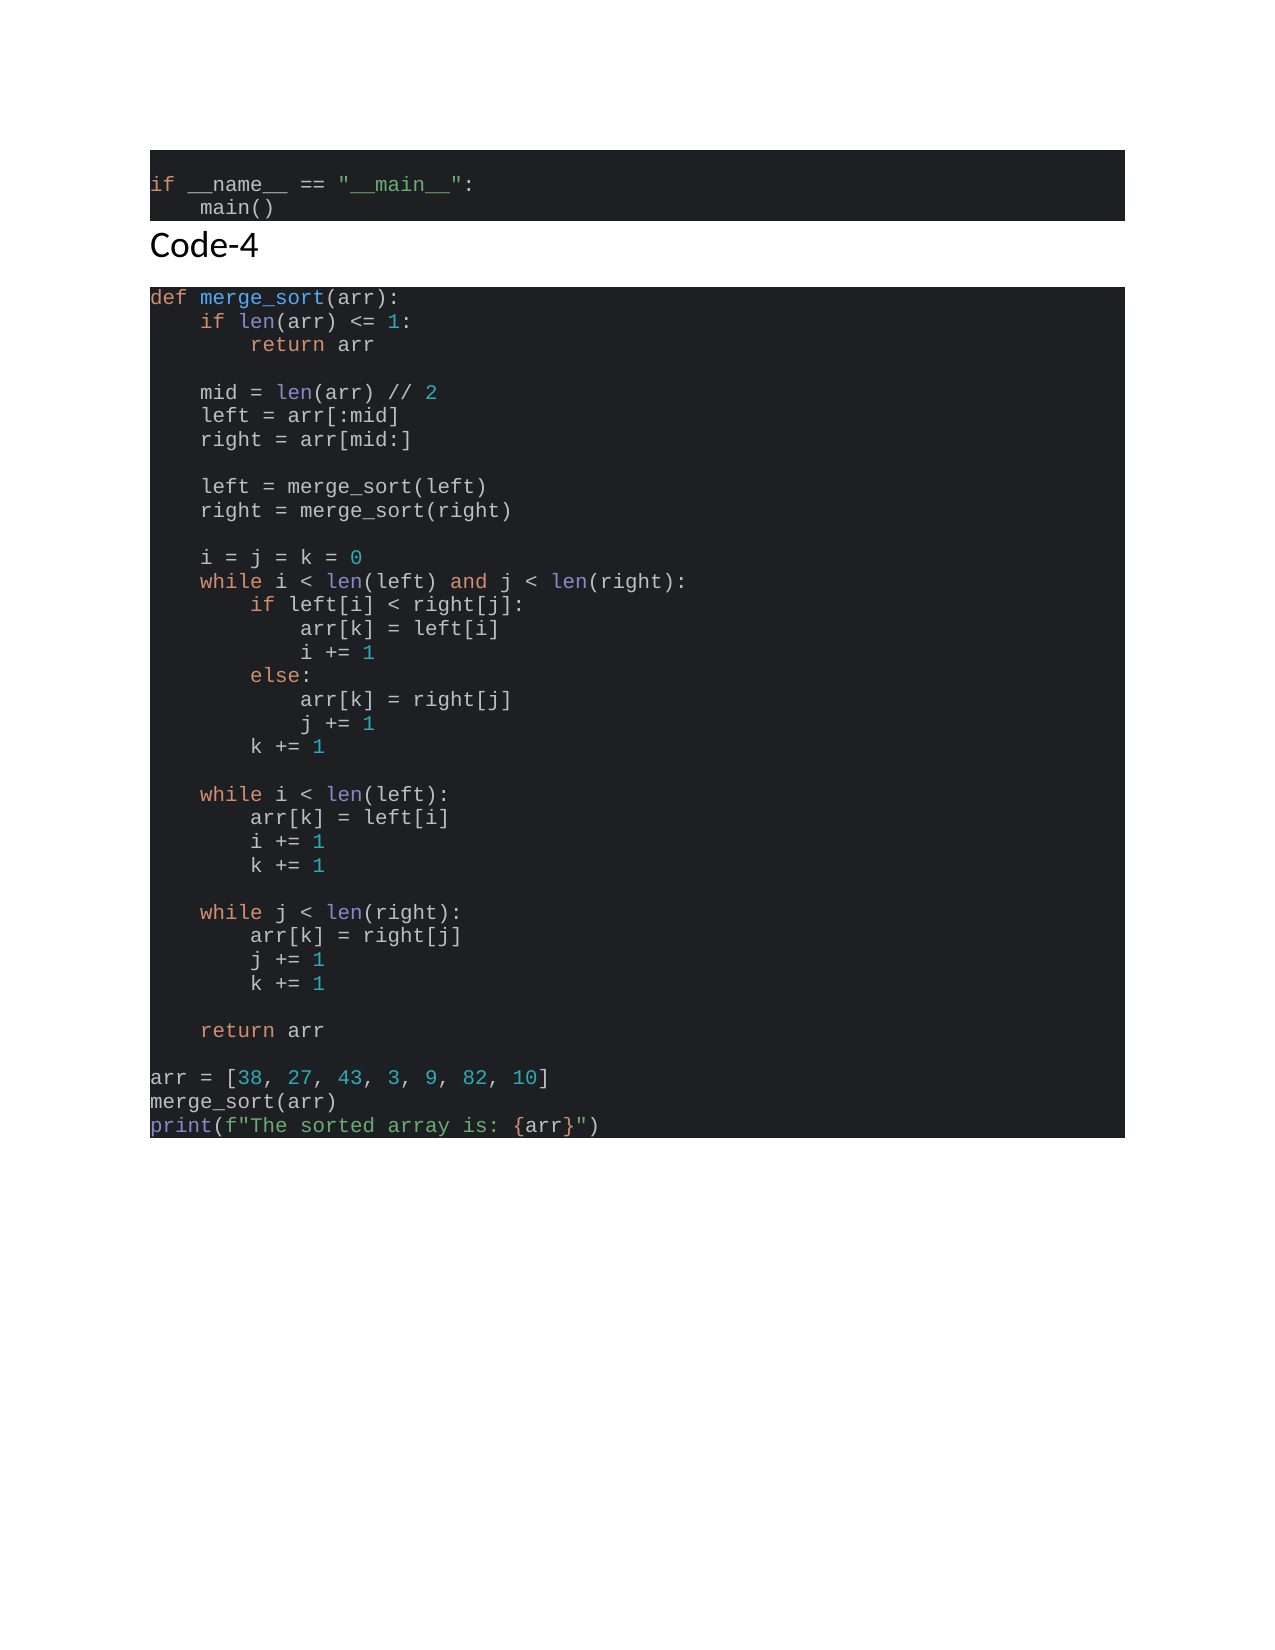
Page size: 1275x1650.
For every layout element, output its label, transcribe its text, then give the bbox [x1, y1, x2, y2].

text Code-4 [150, 221, 1125, 267]
text def merge_sort(arr): if len(arr) <= 1: return arr mid = len(arr) // 2 left = arr[:mid] right = arr[mid:] left = merge_sort(left) right = merge_sort(right) i = j = k = 0 while i < len(left) and j < len(right): if left[i] < right[j]: arr[k] = left[i] i += 1 else: arr[k] = right[j] j += 1 k += 1 while i < len(left): arr[k] = left[i] i += 1 k += 1 while j < len(right): arr[k] = right[j] j += 1 k += 1 return arr arr = [38, 27, 43, 3, 9, 82, 10] merge_sort(arr) print(f"The sorted array is: {arr}") [150, 287, 1125, 1138]
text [150, 150, 1125, 221]
